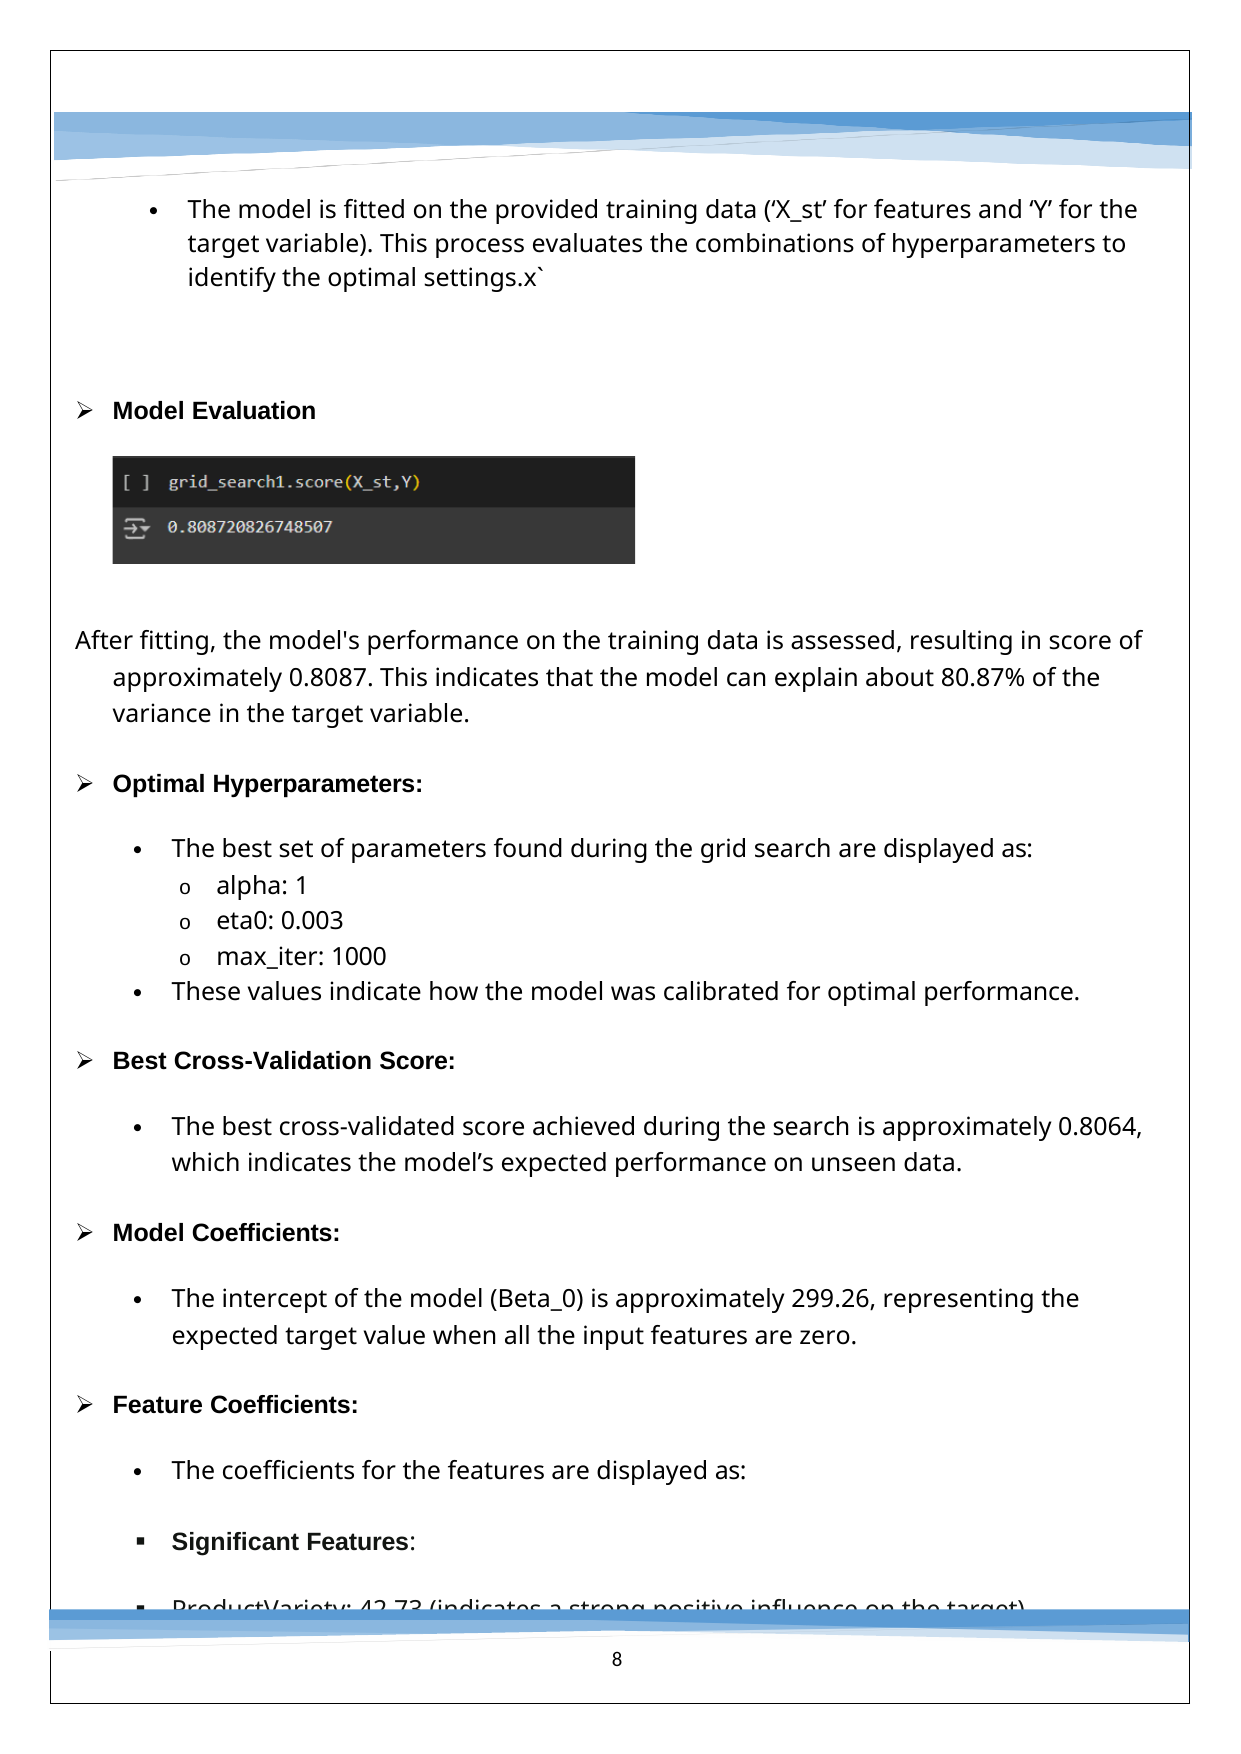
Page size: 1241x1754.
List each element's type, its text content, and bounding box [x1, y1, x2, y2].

picture [112, 456, 636, 564]
subtitle Best Cross-Validation Score: [75, 1046, 1181, 1075]
text After fitting, the model's performance on the training data is assessed, resulting in score of approximately 0.8087. This indicates that the model can explain about 80.87% of the variance in the target variable. [75, 622, 1181, 730]
list The best set of parameters found during the grid search are displayed as: [134, 831, 1181, 865]
subtitle Model Evaluation [75, 396, 1181, 425]
subtitle Feature Coefficients: [75, 1390, 1181, 1419]
list The model is fitted on the provided training data (‘X_st’ for features and ‘Y’ for the target variable). This process evaluates the combinations of hyperparameters to identify the optimal settings.x` [150, 191, 1158, 293]
subtitle Optimal Hyperparameters: [75, 769, 1181, 798]
list Significant Features: [134, 1523, 1181, 1557]
list The best cross-validated score achieved during the search is approximately 0.8064, which indicates the model’s expected performance on unseen data. [134, 1108, 1167, 1179]
list alpha: 1 [178, 867, 1181, 901]
list max_iter: 1000 [178, 938, 1181, 972]
subtitle Model Coefficients: [75, 1218, 1181, 1247]
picture [47, 1620, 1188, 1651]
list ProductVariety: 42.73 (indicates a strong positive influence on the target). [134, 1592, 1181, 1609]
list The coefficients for the features are displayed as: [134, 1452, 1181, 1486]
list The intercept of the model (Beta_0) is approximately 299.26, representing the expected target value when all the input features are zero. [134, 1281, 1138, 1351]
list eta0: 0.003 [178, 903, 1181, 937]
picture [54, 112, 1189, 187]
list These values indicate how the model was calibrated for optimal performance. [134, 974, 1181, 1008]
